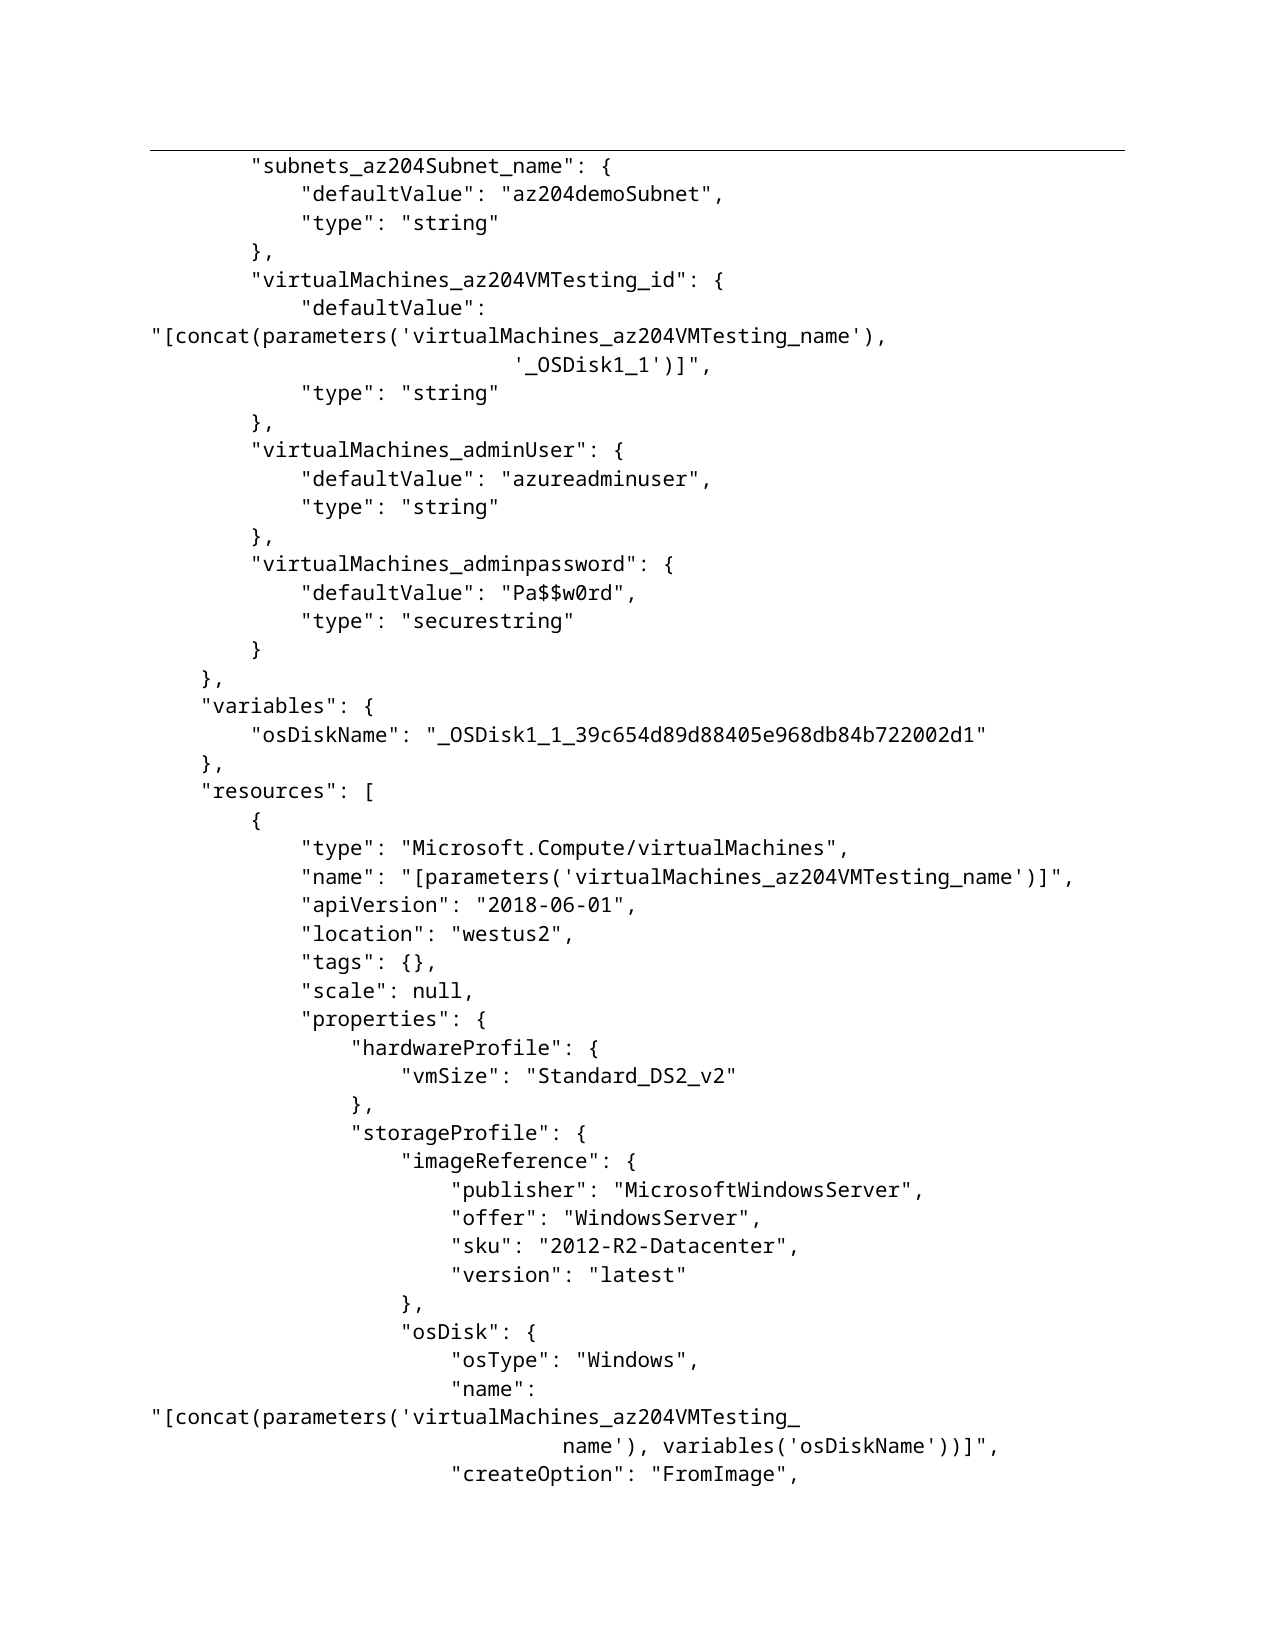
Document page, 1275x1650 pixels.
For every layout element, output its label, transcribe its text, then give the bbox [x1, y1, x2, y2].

text "type": "securestring" [150, 606, 1125, 634]
text "location": "westus2", [150, 919, 1125, 947]
text }, [150, 663, 1125, 691]
text "type": "string" [150, 378, 1125, 407]
text "imageReference": { [150, 1146, 1125, 1175]
text "osDiskName": "_OSDisk1_1_39c654d89d88405e968db84b722002d1" [150, 720, 1125, 748]
text "variables": { [150, 691, 1125, 720]
text name'), variables('osDiskName'))]", [150, 1431, 1125, 1459]
text "subnets_az204Subnet_name": { [150, 151, 1125, 179]
text }, [150, 748, 1125, 777]
text "virtualMachines_adminUser": { [150, 435, 1125, 464]
text "createOption": "FromImage", [150, 1459, 1125, 1488]
text "defaultValue": "azureadminuser", [150, 464, 1125, 492]
text "type": "string" [150, 208, 1125, 236]
text "virtualMachines_adminpassword": { [150, 549, 1125, 578]
text "name": "[parameters('virtualMachines_az204VMTesting_name')]", [150, 862, 1125, 890]
text "tags": {}, [150, 947, 1125, 976]
text "osDisk": { [150, 1317, 1125, 1345]
text "hardwareProfile": { [150, 1033, 1125, 1061]
text "offer": "WindowsServer", [150, 1203, 1125, 1232]
text "defaultValue": "[concat(parameters('virtualMachines_az204VMTesting_name'), [150, 293, 1125, 350]
text }, [150, 407, 1125, 435]
text "name": "[concat(parameters('virtualMachines_az204VMTesting_ [150, 1374, 1125, 1431]
text } [150, 634, 1125, 663]
text "storageProfile": { [150, 1118, 1125, 1146]
text "properties": { [150, 1004, 1125, 1033]
text "virtualMachines_az204VMTesting_id": { [150, 265, 1125, 293]
text }, [150, 1089, 1125, 1118]
text "version": "latest" [150, 1260, 1125, 1288]
text "sku": "2012-R2-Datacenter", [150, 1232, 1125, 1260]
text "defaultValue": "Pa$$w0rd", [150, 578, 1125, 606]
text }, [150, 521, 1125, 549]
text "type": "string" [150, 492, 1125, 521]
text }, [150, 236, 1125, 265]
text { [150, 805, 1125, 833]
text '_OSDisk1_1')]", [150, 350, 1125, 378]
text "apiVersion": "2018-06-01", [150, 890, 1125, 919]
text "publisher": "MicrosoftWindowsServer", [150, 1175, 1125, 1203]
text "vmSize": "Standard_DS2_v2" [150, 1061, 1125, 1089]
text "resources": [ [150, 777, 1125, 805]
text "osType": "Windows", [150, 1345, 1125, 1374]
text "type": "Microsoft.Compute/virtualMachines", [150, 833, 1125, 862]
text "scale": null, [150, 976, 1125, 1004]
text }, [150, 1288, 1125, 1317]
text "defaultValue": "az204demoSubnet", [150, 179, 1125, 208]
